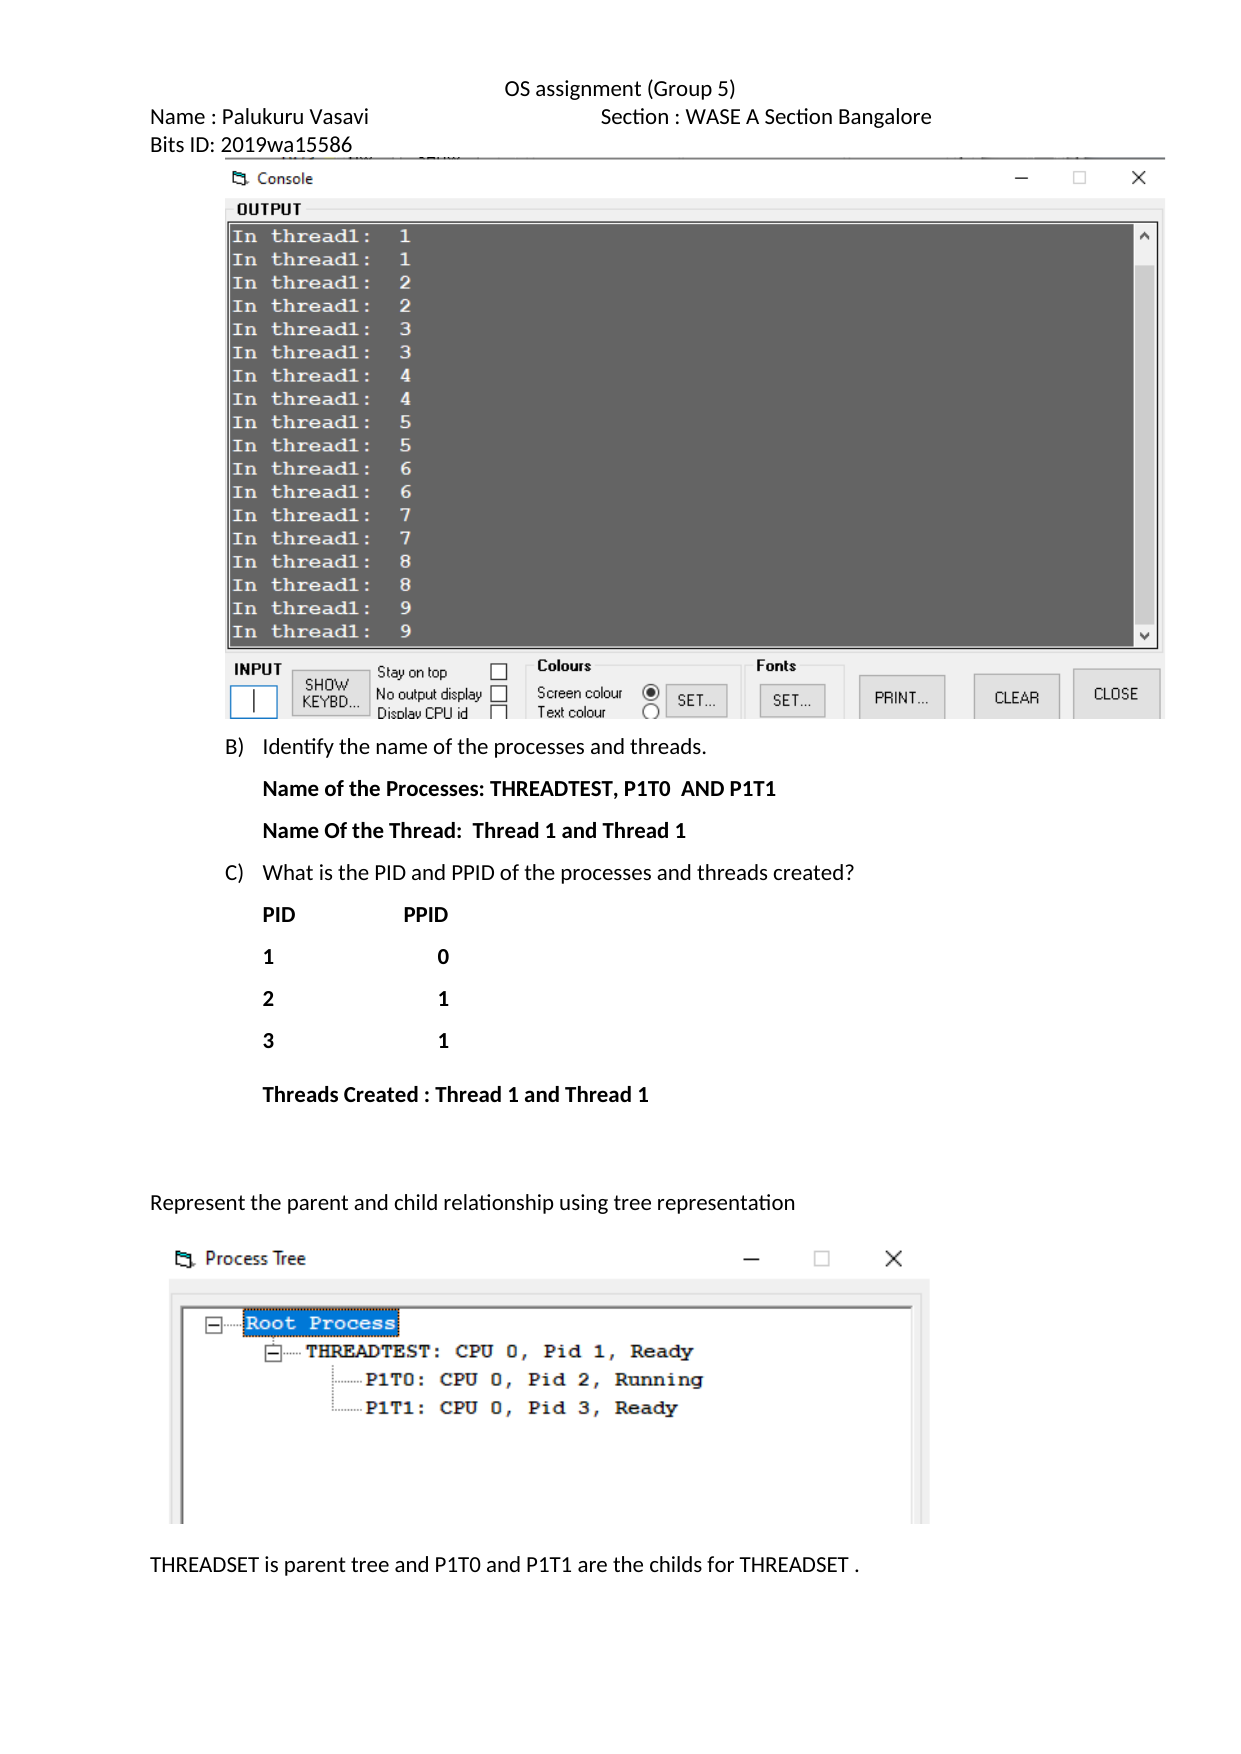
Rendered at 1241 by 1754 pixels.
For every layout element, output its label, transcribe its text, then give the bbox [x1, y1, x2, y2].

picture [225, 157, 1166, 719]
list 1 [262, 984, 1090, 1012]
list Name Of the Thread: Thread 1 and Thread 1 [262, 816, 1090, 844]
text THREADSET is parent tree and P1T0 and P1T1 are the childs for THREADSET . [150, 1551, 1090, 1579]
picture [168, 1241, 930, 1524]
list What is the PID and PPID of the processes and threads created? [225, 858, 1090, 886]
text Represent the parent and child relationship using tree representation [150, 1188, 1090, 1216]
list 1 [262, 1026, 1090, 1054]
list PID PPID [262, 900, 1090, 928]
text Threads Created : Thread 1 and Thread 1 [262, 1080, 1090, 1108]
list Identify the name of the processes and threads. [225, 732, 1090, 760]
list Name of the Processes: THREADTEST, P1T0 AND P1T1 [262, 774, 1090, 802]
list 0 [262, 942, 1090, 970]
